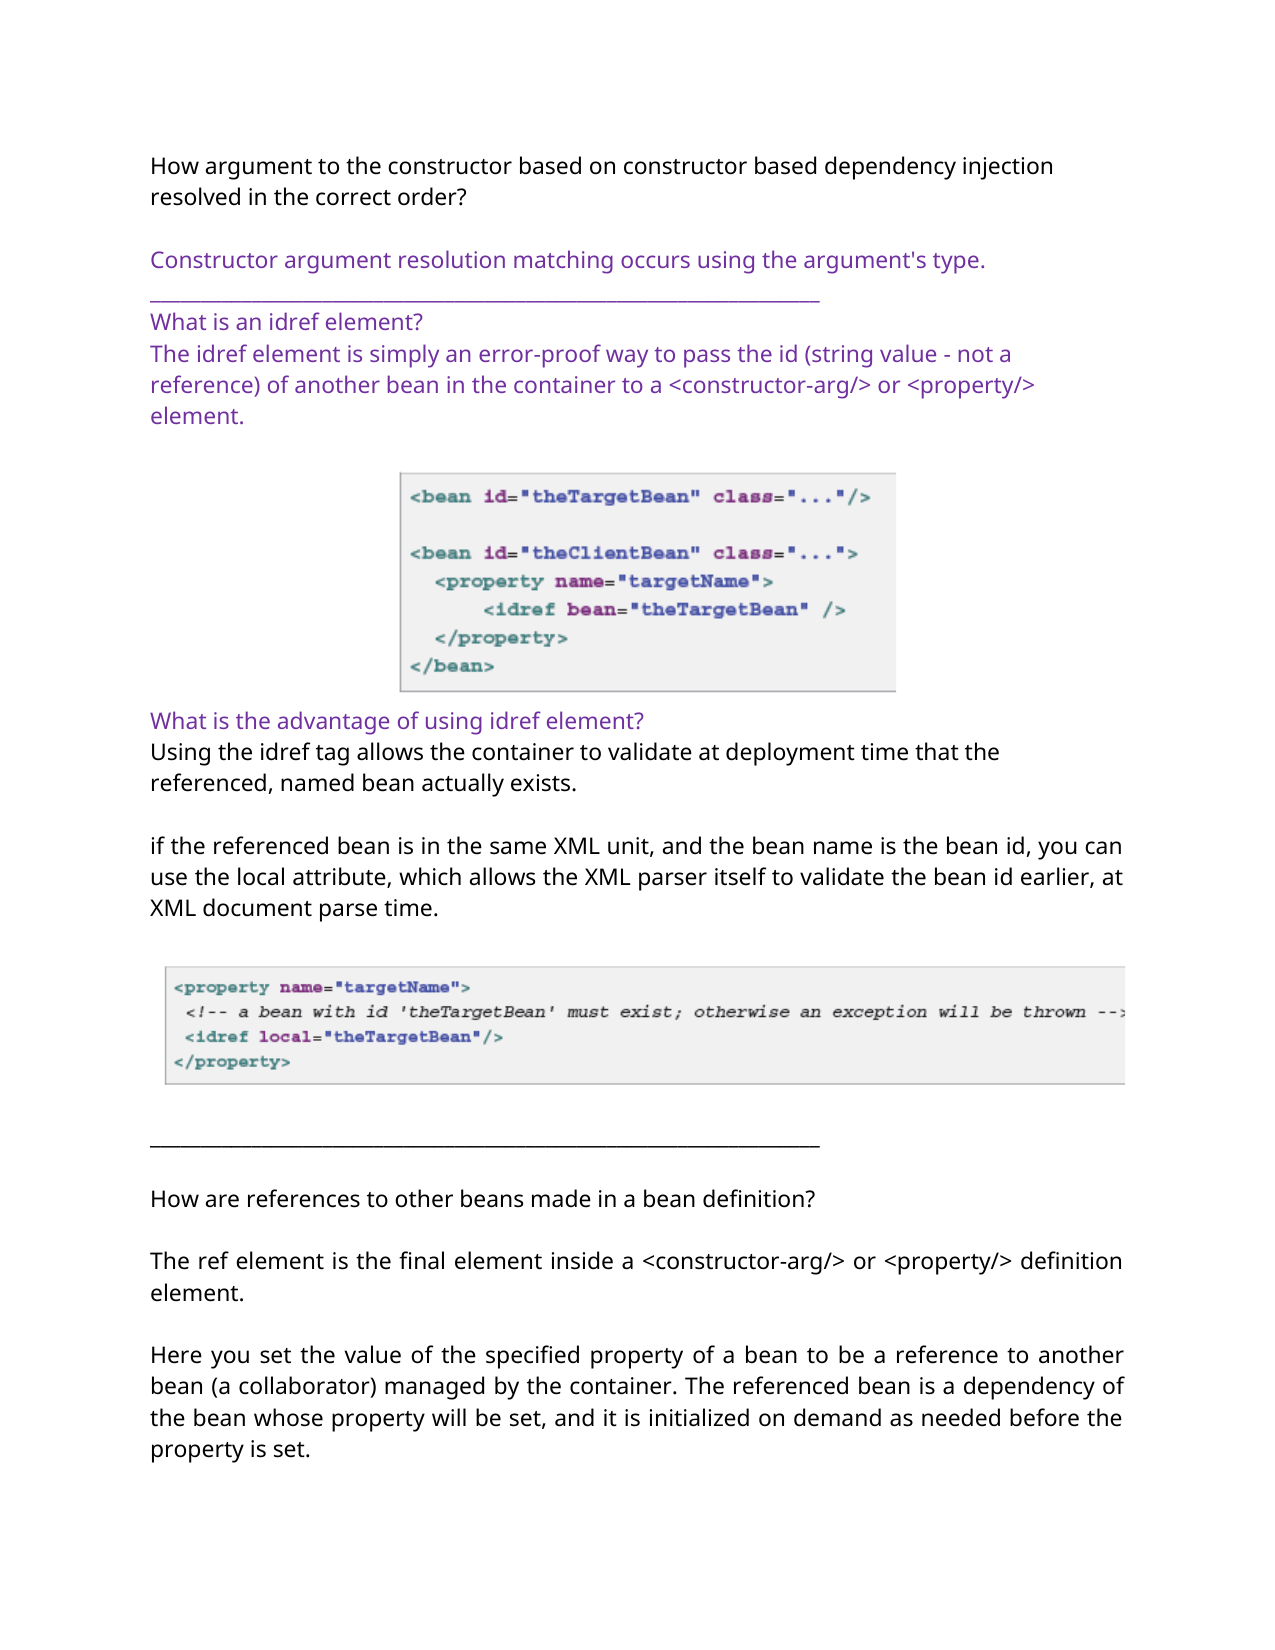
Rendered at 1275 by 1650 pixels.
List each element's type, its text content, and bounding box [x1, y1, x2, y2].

text if the referenced bean is in the same XML unit, and the bean name is the bean id, you can use the local attribute, which allows the XML parser itself to validate the bean id earlier, at XML document parse time. [150, 830, 1125, 923]
text __________________________________________________________________ [150, 275, 1125, 306]
text __________________________________________________________________ [150, 1120, 1125, 1152]
text The ref element is the final element inside a <constructor-arg/> or <property/> definition element. [150, 1245, 1125, 1308]
text Here you set the value of the specified property of a bean to be a reference to another bean (a collaborator) managed by the container. The referenced bean is a dependency of the bean whose property will be set, and it is initialized on demand as needed before the property is set. [150, 1339, 1125, 1464]
text What is an idref element? [150, 306, 1125, 337]
picture [378, 462, 897, 705]
text How argument to the constructor based on constructor based dependency injection resolved in the correct order? [150, 150, 1125, 212]
picture [150, 954, 1125, 1089]
text Using the idref tag allows the container to validate at deployment time that the referenced, named bean actually exists. [150, 736, 1125, 798]
text Constructor argument resolution matching occurs using the argument's type. [150, 244, 1125, 275]
text What is the advantage of using idref element? [150, 705, 1125, 736]
text The idref element is simply an error-proof way to pass the id (string value - not a reference) of another bean in the container to a <constructor-arg/> or <property/> element. [150, 337, 1125, 431]
text How are references to other beans made in a bean definition? [150, 1183, 1125, 1214]
